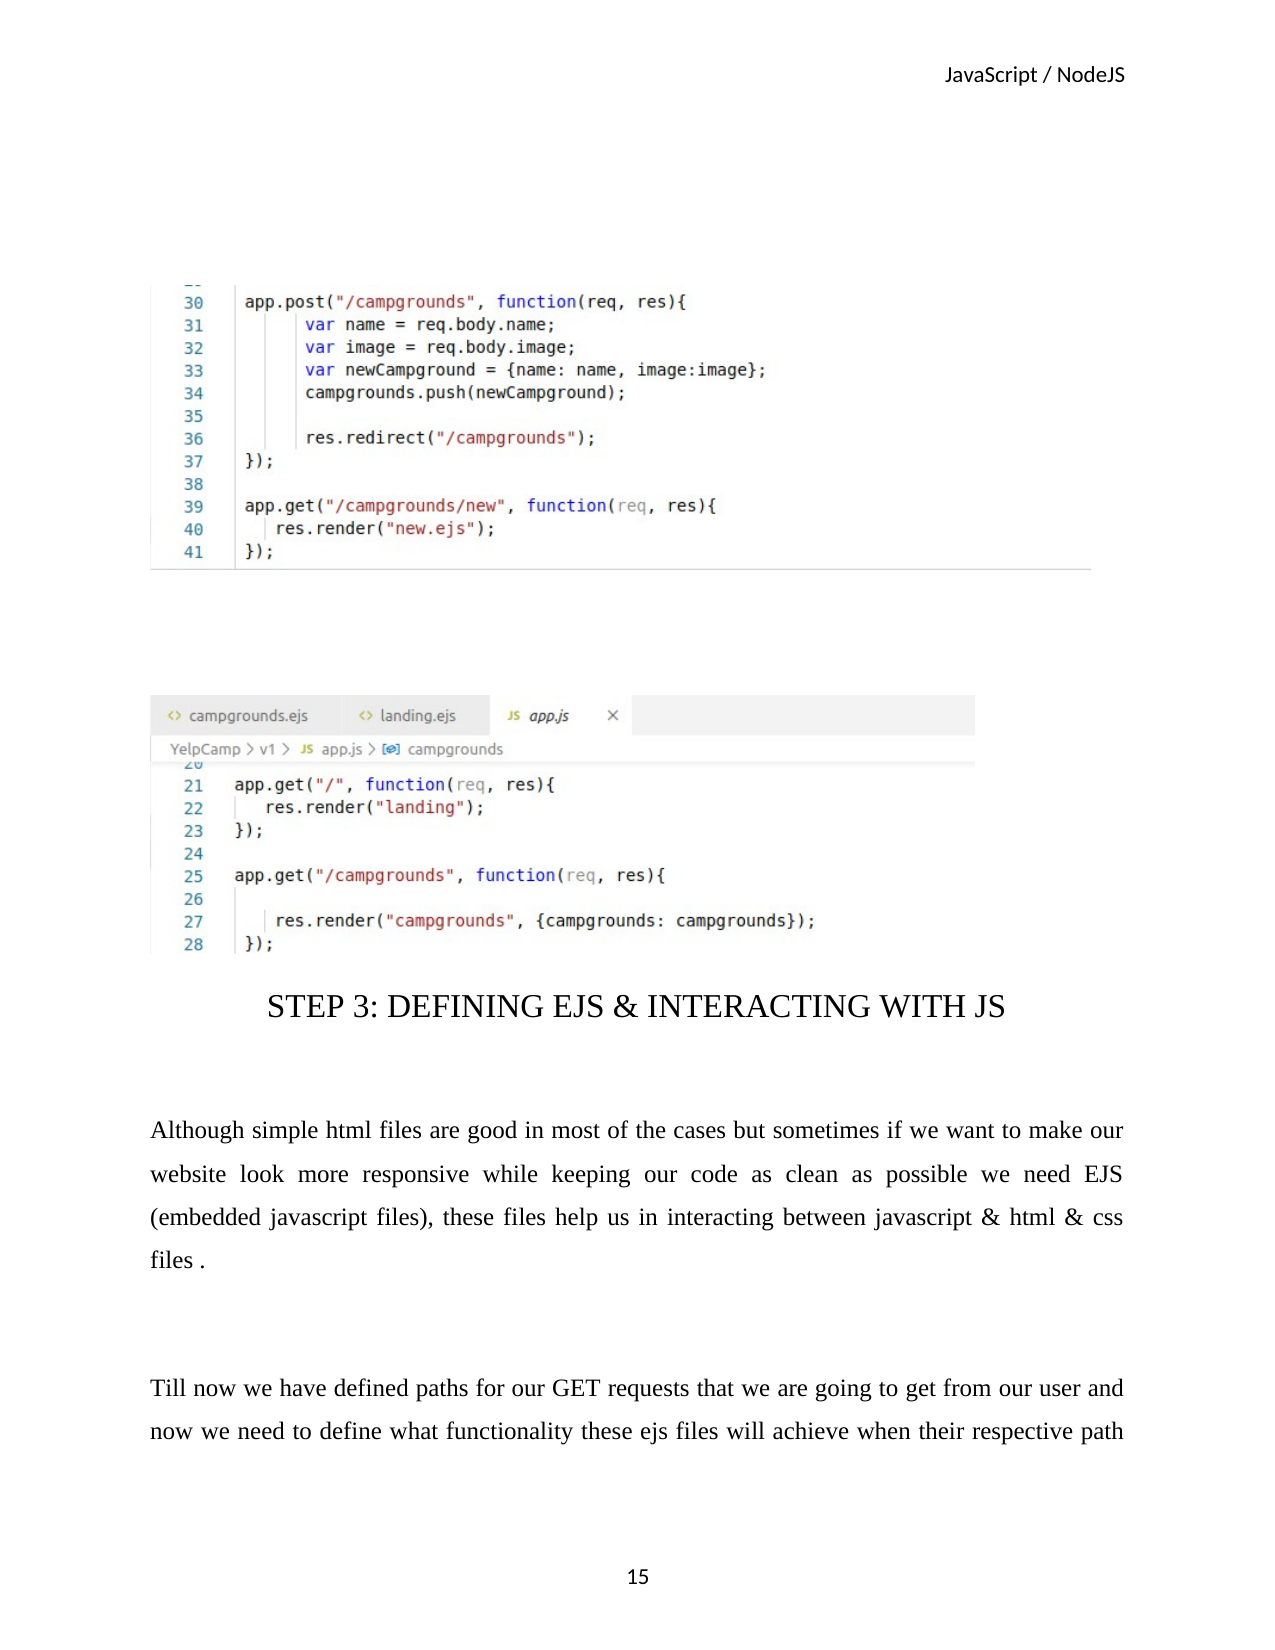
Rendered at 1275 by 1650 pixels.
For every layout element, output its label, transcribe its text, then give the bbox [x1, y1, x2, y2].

text Although simple html files are good in most of the cases but sometimes if we want to make our website look more responsive while keeping our code as clean as possible we need EJS (embedded javascript files), these files help us in interacting between javascript & html & css files . [150, 1116, 1125, 1274]
picture [150, 285, 1092, 570]
picture [150, 695, 976, 954]
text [150, 1373, 1125, 1445]
